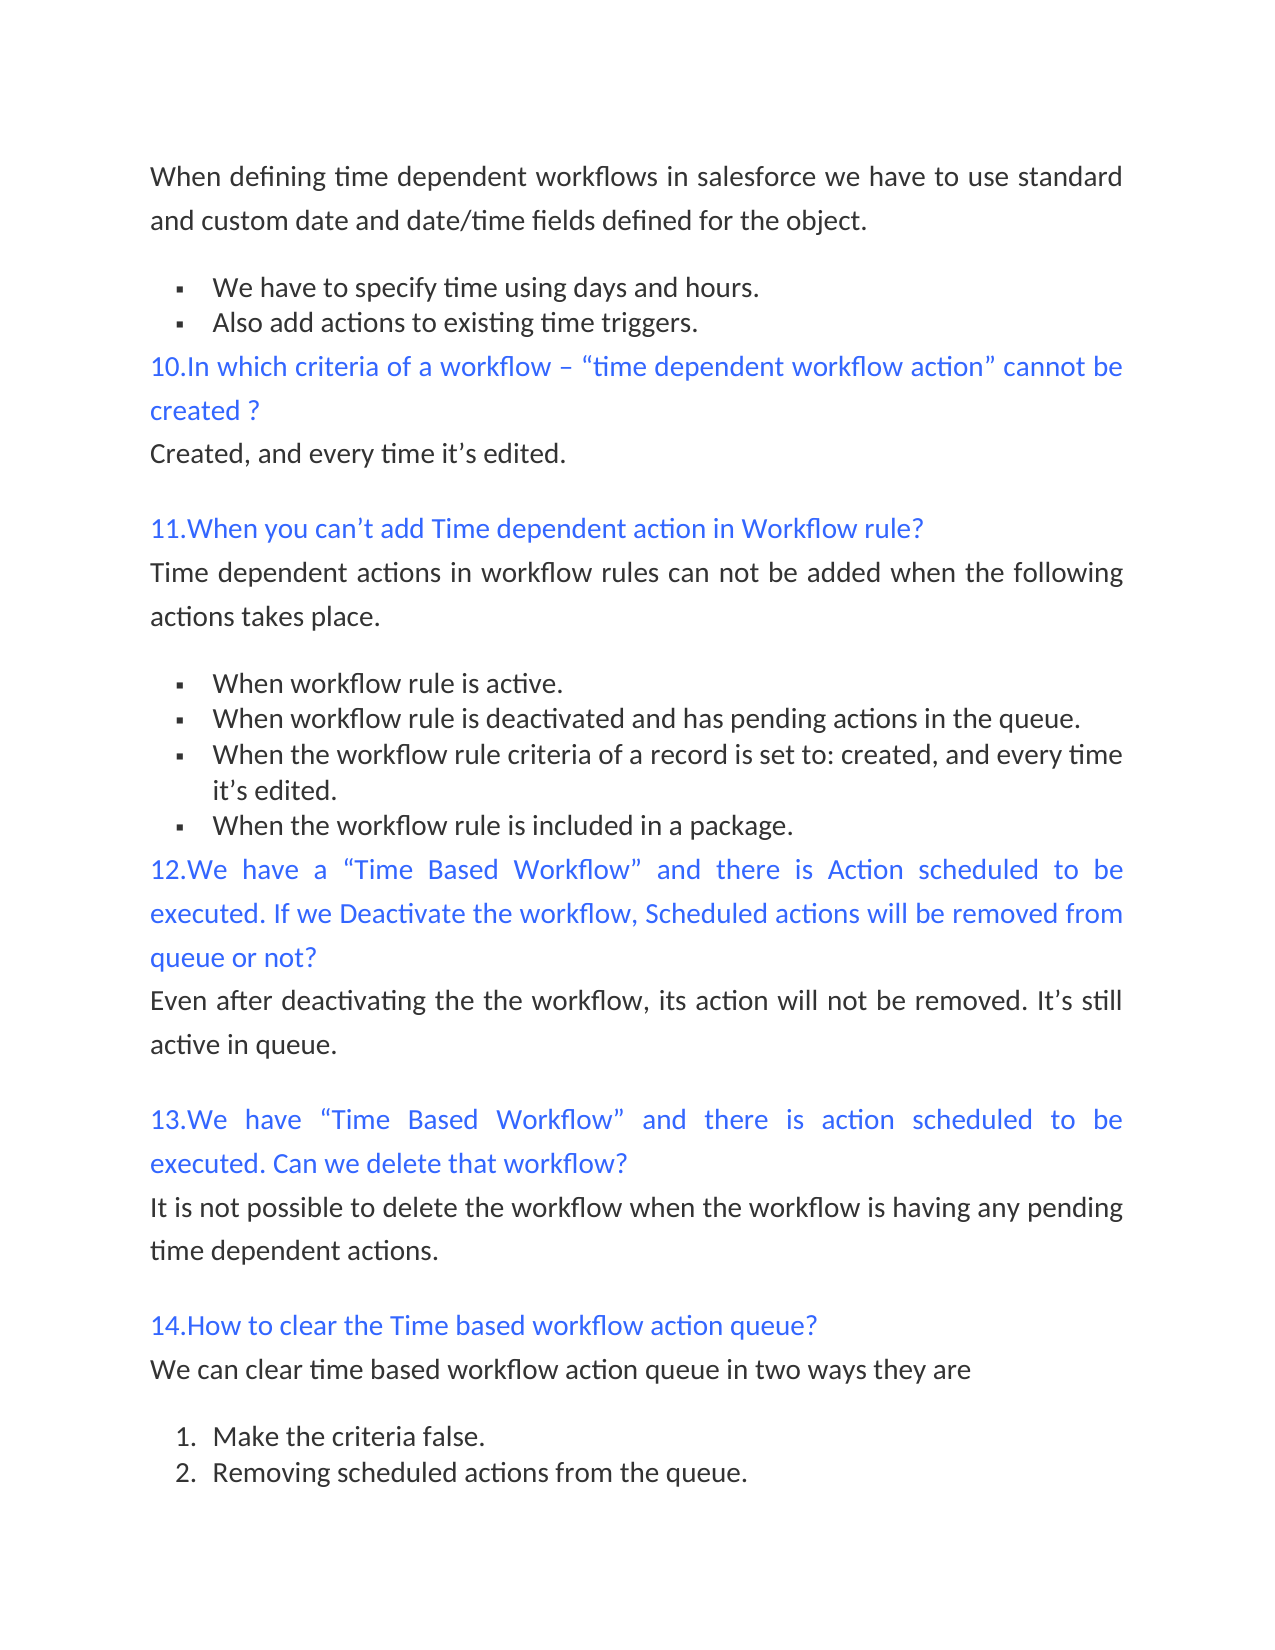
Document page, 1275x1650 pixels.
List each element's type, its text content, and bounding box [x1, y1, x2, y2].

text 11.When you can’t add Time dependent action in Workflow rule? [150, 502, 1125, 546]
list Also add actions to existing time triggers. [175, 304, 1125, 340]
text 12.We have a “Time Based Workflow” and there is Action scheduled to be executed. If we Deactivate the workflow, Scheduled actions will be removed from queue or not? [150, 843, 1125, 974]
text Created, and every time it’s edited. [150, 427, 1125, 471]
list When workflow rule is active. [175, 665, 1125, 701]
text 14.How to clear the Time based workflow action queue? [150, 1299, 1125, 1343]
text Even after deactivating the the workflow, its action will not be removed. It’s still active in queue. [150, 974, 1125, 1062]
text Time dependent actions in workflow rules can not be added when the following actions takes place. [150, 546, 1125, 634]
text 13.We have “Time Based Workflow” and there is action scheduled to be executed. Can we delete that workflow? [150, 1093, 1125, 1181]
text We can clear time based workflow action queue in two ways they are [150, 1343, 1125, 1387]
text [150, 150, 1125, 237]
list When workflow rule is deactivated and has pending actions in the queue. [175, 701, 1125, 736]
list When the workflow rule criteria of a record is set to: created, and every time it’s edited. [175, 736, 1125, 807]
text It is not possible to delete the workflow when the workflow is having any pending time dependent actions. [150, 1181, 1125, 1268]
list Make the criteria false. [175, 1418, 1125, 1454]
list When the workflow rule is included in a package. [175, 807, 1125, 843]
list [175, 269, 1125, 304]
list Removing scheduled actions from the queue. [175, 1454, 1125, 1489]
text 10.In which criteria of a workflow – “time dependent workflow action” cannot be created ? [150, 340, 1125, 427]
